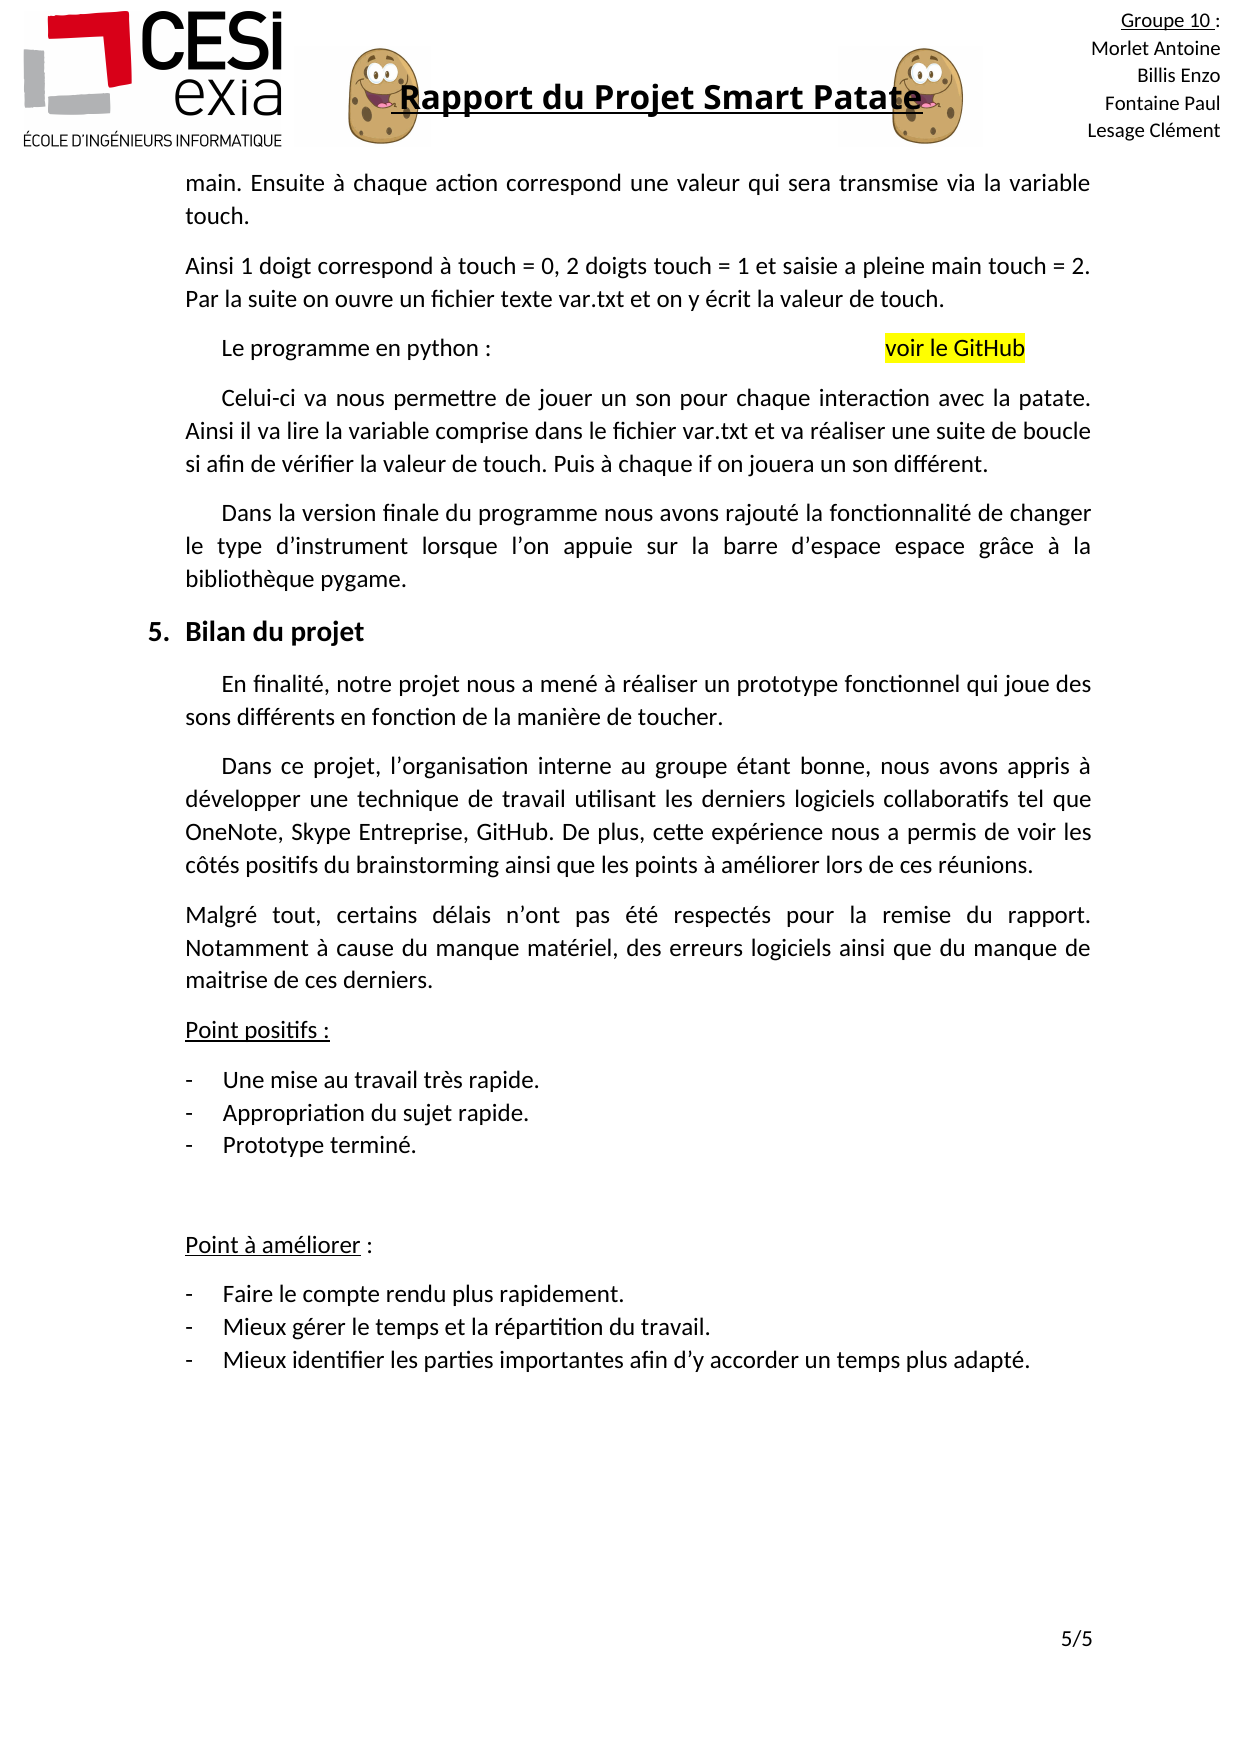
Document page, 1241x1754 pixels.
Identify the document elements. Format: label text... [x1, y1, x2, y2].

list Mieux gérer le temps et la répartition du travail. [185, 1311, 1093, 1342]
list Bilan du projet [148, 613, 1093, 648]
text Dans la version finale du programme nous avons rajouté la fonctionnalité de changer le type d’instrument lorsque l’on appuie sur la barre d’espace espace grâce à la bibliothèque pygame. [185, 497, 1093, 594]
list Appropriation du sujet rapide. [185, 1097, 1093, 1127]
list Prototype terminé. [185, 1129, 1093, 1160]
list Faire le compte rendu plus rapidement. [185, 1278, 1093, 1309]
text Celui-ci va nous permettre de jouer un son pour chaque interaction avec la patate. Ainsi il va lire la variable comprise dans le fichier var.txt et va réaliser une suite de boucle si afin de vérifier la valeur de touch. Puis à chaque if on jouera un son différent. [185, 382, 1093, 478]
text Dans ce projet, l’organisation interne au groupe étant bonne, nous avons appris à développer une technique de travail utilisant les derniers logiciels collaboratifs tel que OneNote, Skype Entreprise, GitHub. De plus, cette expérience nous a permis de voir les côtés positifs du brainstorming ainsi que les points à améliorer lors de ces réunions. [185, 750, 1093, 880]
text Malgré tout, certains délais n’ont pas été respectés pour la remise du rapport. Notamment à cause du manque matériel, des erreurs logiciels ainsi que du manque de maitrise de ces derniers. [185, 899, 1093, 995]
text Ainsi 1 doigt correspond à touch = 0, 2 doigts touch = 1 et saisie a pleine main touch = 2. Par la suite on ouvre un fichier texte var.txt et on y écrit la valeur de touch. [185, 250, 1093, 313]
picture [293, 46, 432, 147]
list Une mise au travail très rapide. [185, 1064, 1093, 1094]
list Mieux identifier les parties importantes afin d’y accorder un temps plus adapté. [185, 1344, 1093, 1375]
picture [837, 94, 846, 99]
text Le programme en python : voir le GitHub [185, 332, 1093, 363]
picture [837, 46, 983, 147]
text En finalité, notre projet nous a mené à réaliser un prototype fonctionnel qui joue des sons différents en fonction de la manière de toucher. [185, 668, 1093, 731]
text Point à améliorer : [148, 1229, 1093, 1259]
picture [23, 11, 282, 147]
text Point positifs : [185, 1014, 1093, 1045]
